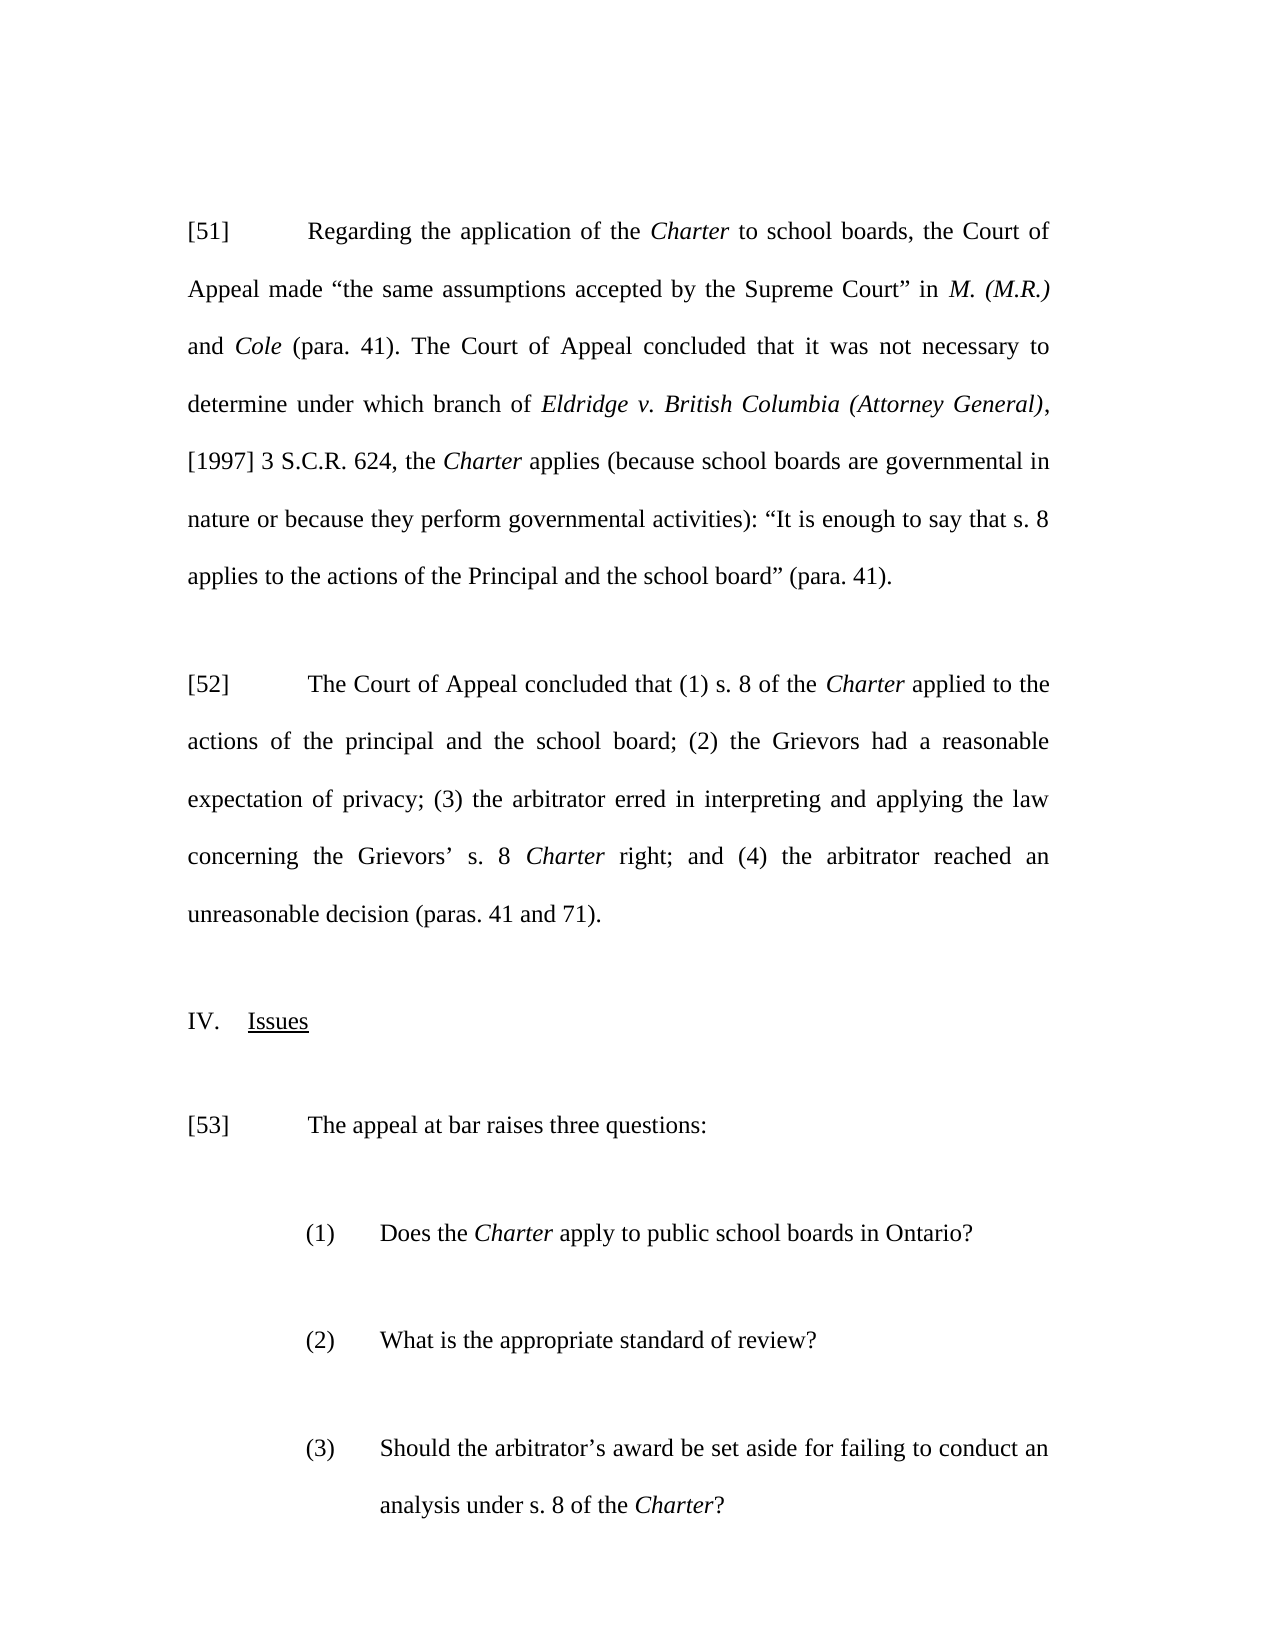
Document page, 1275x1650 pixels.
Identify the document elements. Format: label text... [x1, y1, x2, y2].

list What is the appropriate standard of review? [306, 1325, 1050, 1354]
text Regarding the application of the Charter to school boards, the Court of Appeal made “the same assumptions accepted by the Supreme Court” in M. (M.R.) and Cole (para. 41). The Court of Appeal concluded that it was not necessary to determine under which branch of Eldridge v. British Columbia (Attorney General), [1997] 3 S.C.R. 624, the Charter applies (because school boards are governmental in nature or because they perform governmental activities): “It is enough to say that s. 8 applies to the actions of the Principal and the school board” (para. 41). [187, 216, 1050, 590]
text The Court of Appeal concluded that (1) s. 8 of the Charter applied to the actions of the principal and the school board; (2) the Grievors had a reasonable expectation of privacy; (3) the arbitrator erred in interpreting and applying the law concerning the Grievors’ s. 8 Charter right; and (4) the arbitrator reached an unreasonable decision (paras. 41 and 71). [187, 669, 1050, 928]
list Does the Charter apply to public school boards in Ontario? [306, 1218, 1050, 1246]
list Should the arbitrator’s award be set aside for failing to conduct an analysis under s. 8 of the Charter? [306, 1433, 1050, 1519]
text The appeal at bar raises three questions: [187, 1110, 1050, 1139]
title Issues [187, 1006, 1050, 1035]
